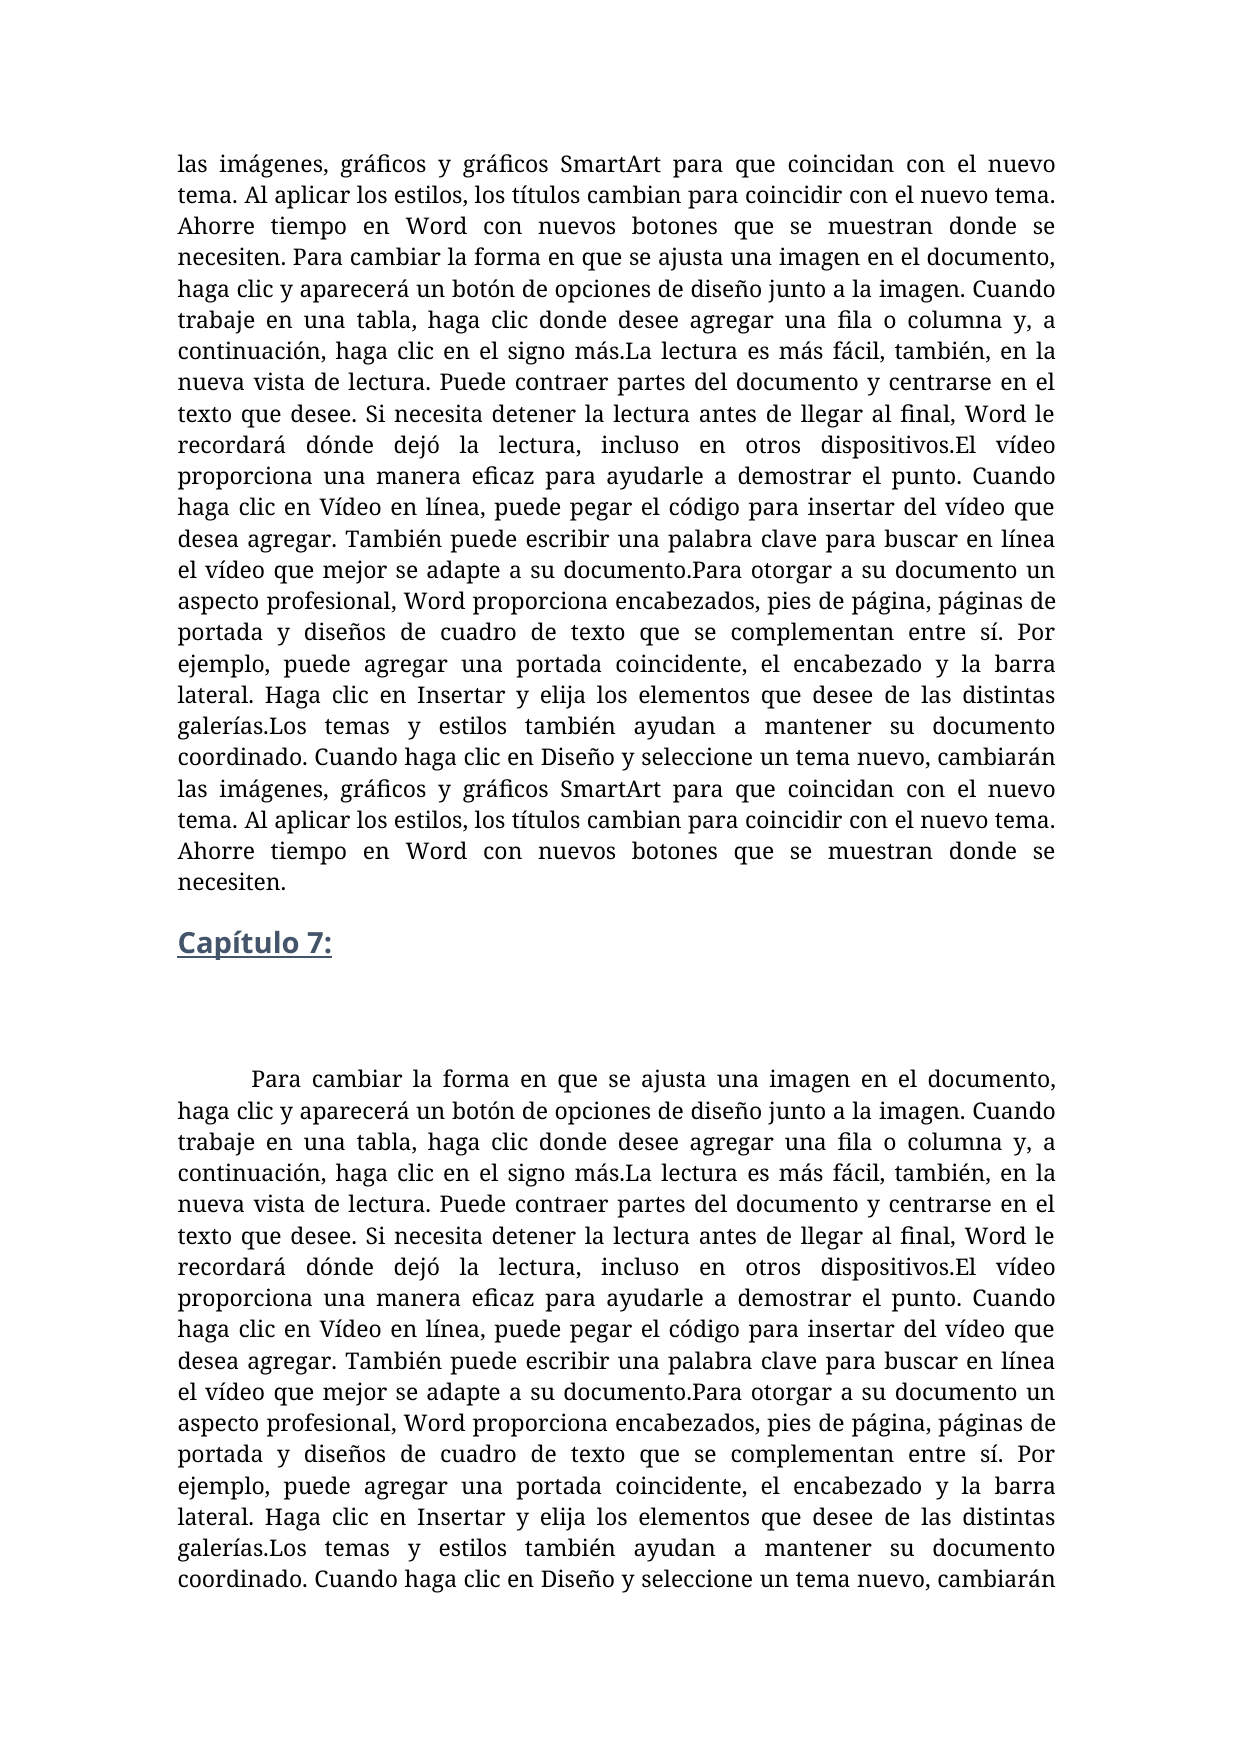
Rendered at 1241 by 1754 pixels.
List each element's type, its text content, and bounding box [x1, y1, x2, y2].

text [177, 148, 1057, 898]
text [177, 1063, 1057, 1594]
text Capítulo 7: [177, 923, 1063, 962]
